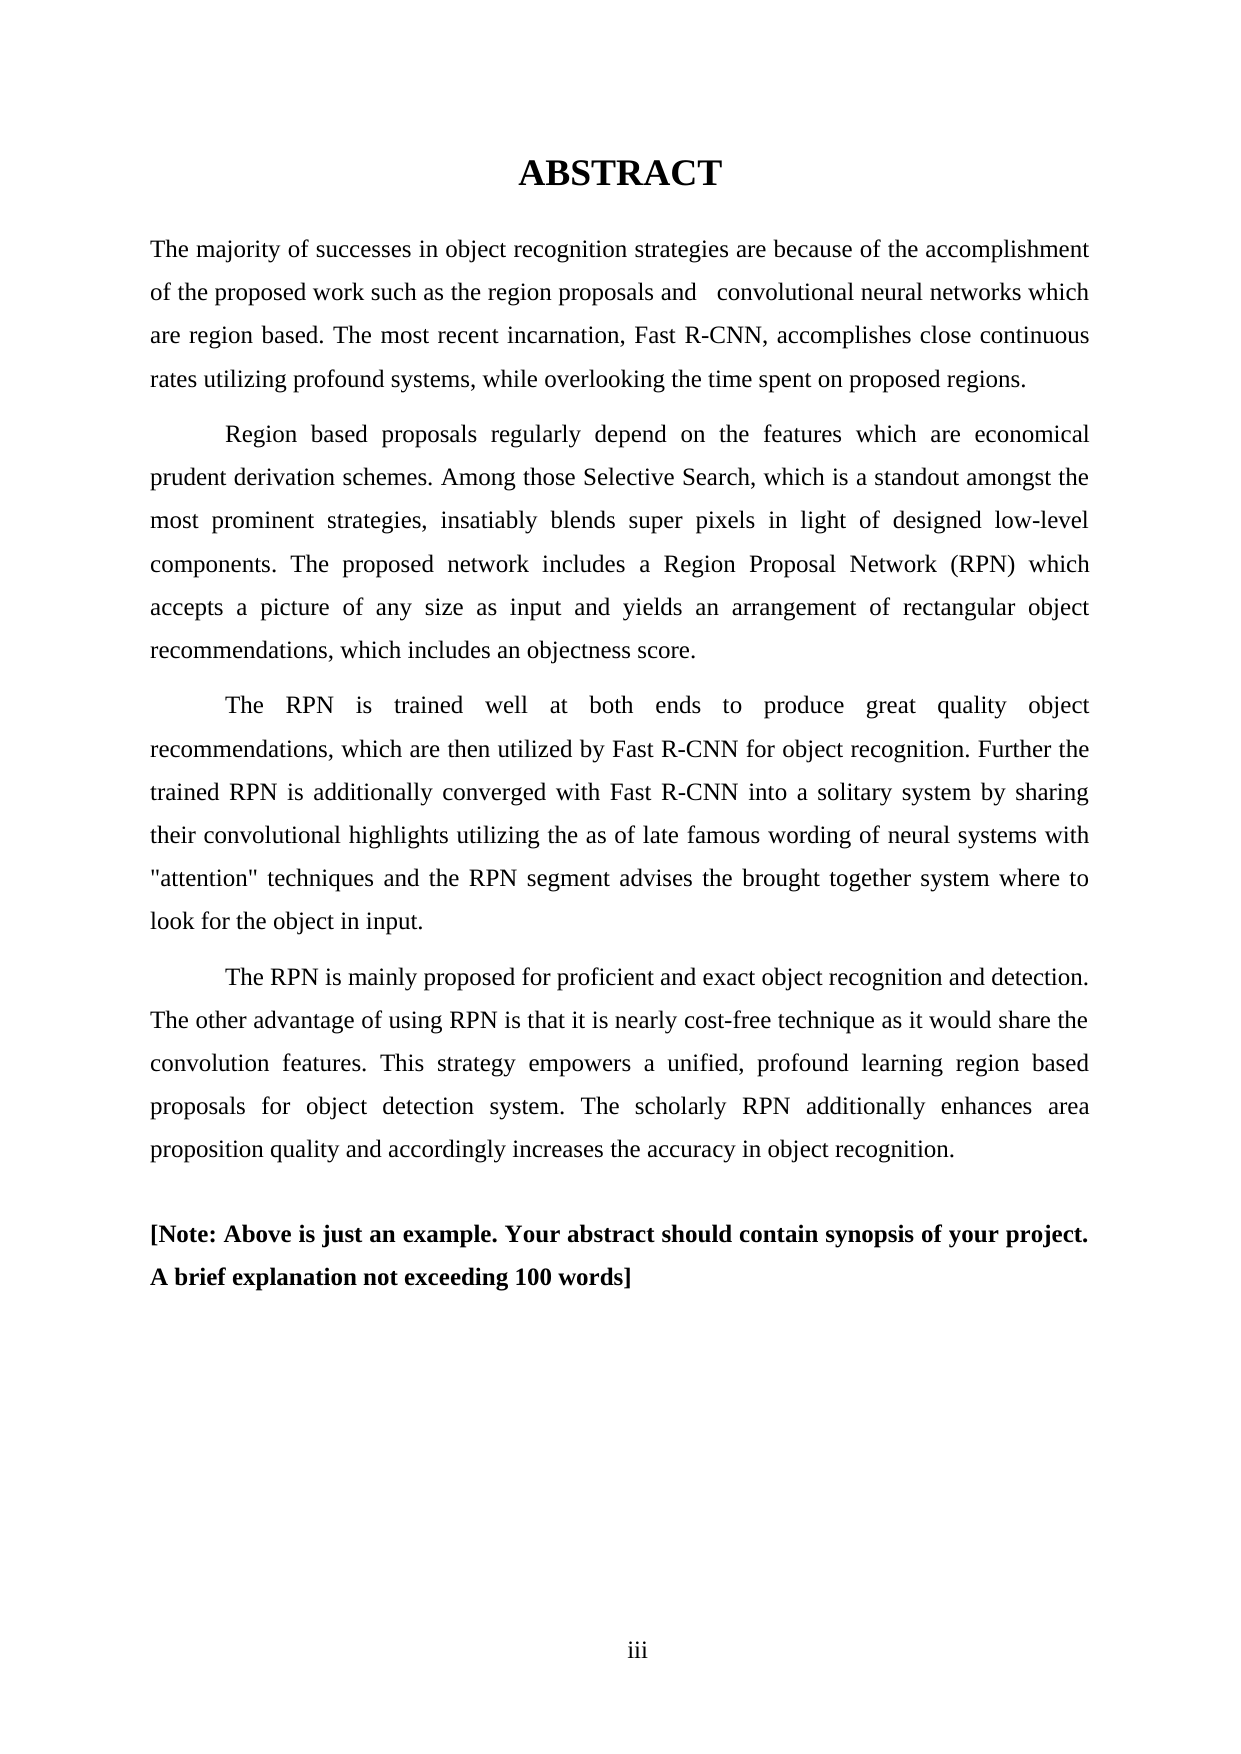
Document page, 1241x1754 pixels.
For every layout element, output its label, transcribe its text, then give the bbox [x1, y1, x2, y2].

text [Note: Above is just an example. Your abstract should contain synopsis of your project. A brief explanation not exceeding 100 words] [150, 1219, 1090, 1291]
text ABSTRACT [150, 150, 1090, 193]
text The RPN is mainly proposed for proficient and exact object recognition and detection. The other advantage of using RPN is that it is nearly cost-free technique as it would share the convolution features. This strategy empowers a unified, profound learning region based proposals for object detection system. The scholarly RPN additionally enhances area proposition quality and accordingly increases the accuracy in object recognition. [150, 962, 1090, 1163]
text The RPN is trained well at both ends to produce great quality object recommendations, which are then utilized by Fast R-CNN for object recognition. Further the trained RPN is additionally converged with Fast R-CNN into a solitary system by sharing their convolutional highlights utilizing the as of late famous wording of neural systems with "attention" techniques and the RPN segment advises the brought together system where to look for the object in input. [150, 691, 1090, 935]
text The majority of successes in object recognition strategies are because of the accomplishment of the proposed work such as the region proposals and convolutional neural networks which are region based. The most recent incarnation, Fast R-CNN, accomplishes close continuous rates utilizing profound systems, while overlooking the time spent on proposed regions. [150, 234, 1090, 392]
text Region based proposals regularly depend on the features which are economical prudent derivation schemes. Among those Selective Search, which is a standout amongst the most prominent strategies, insatiably blends super pixels in light of designed low-level components. The proposed network includes a Region Proposal Network (RPN) which accepts a picture of any size as input and yields an arrangement of rectangular object recommendations, which includes an objectness score. [150, 419, 1090, 664]
